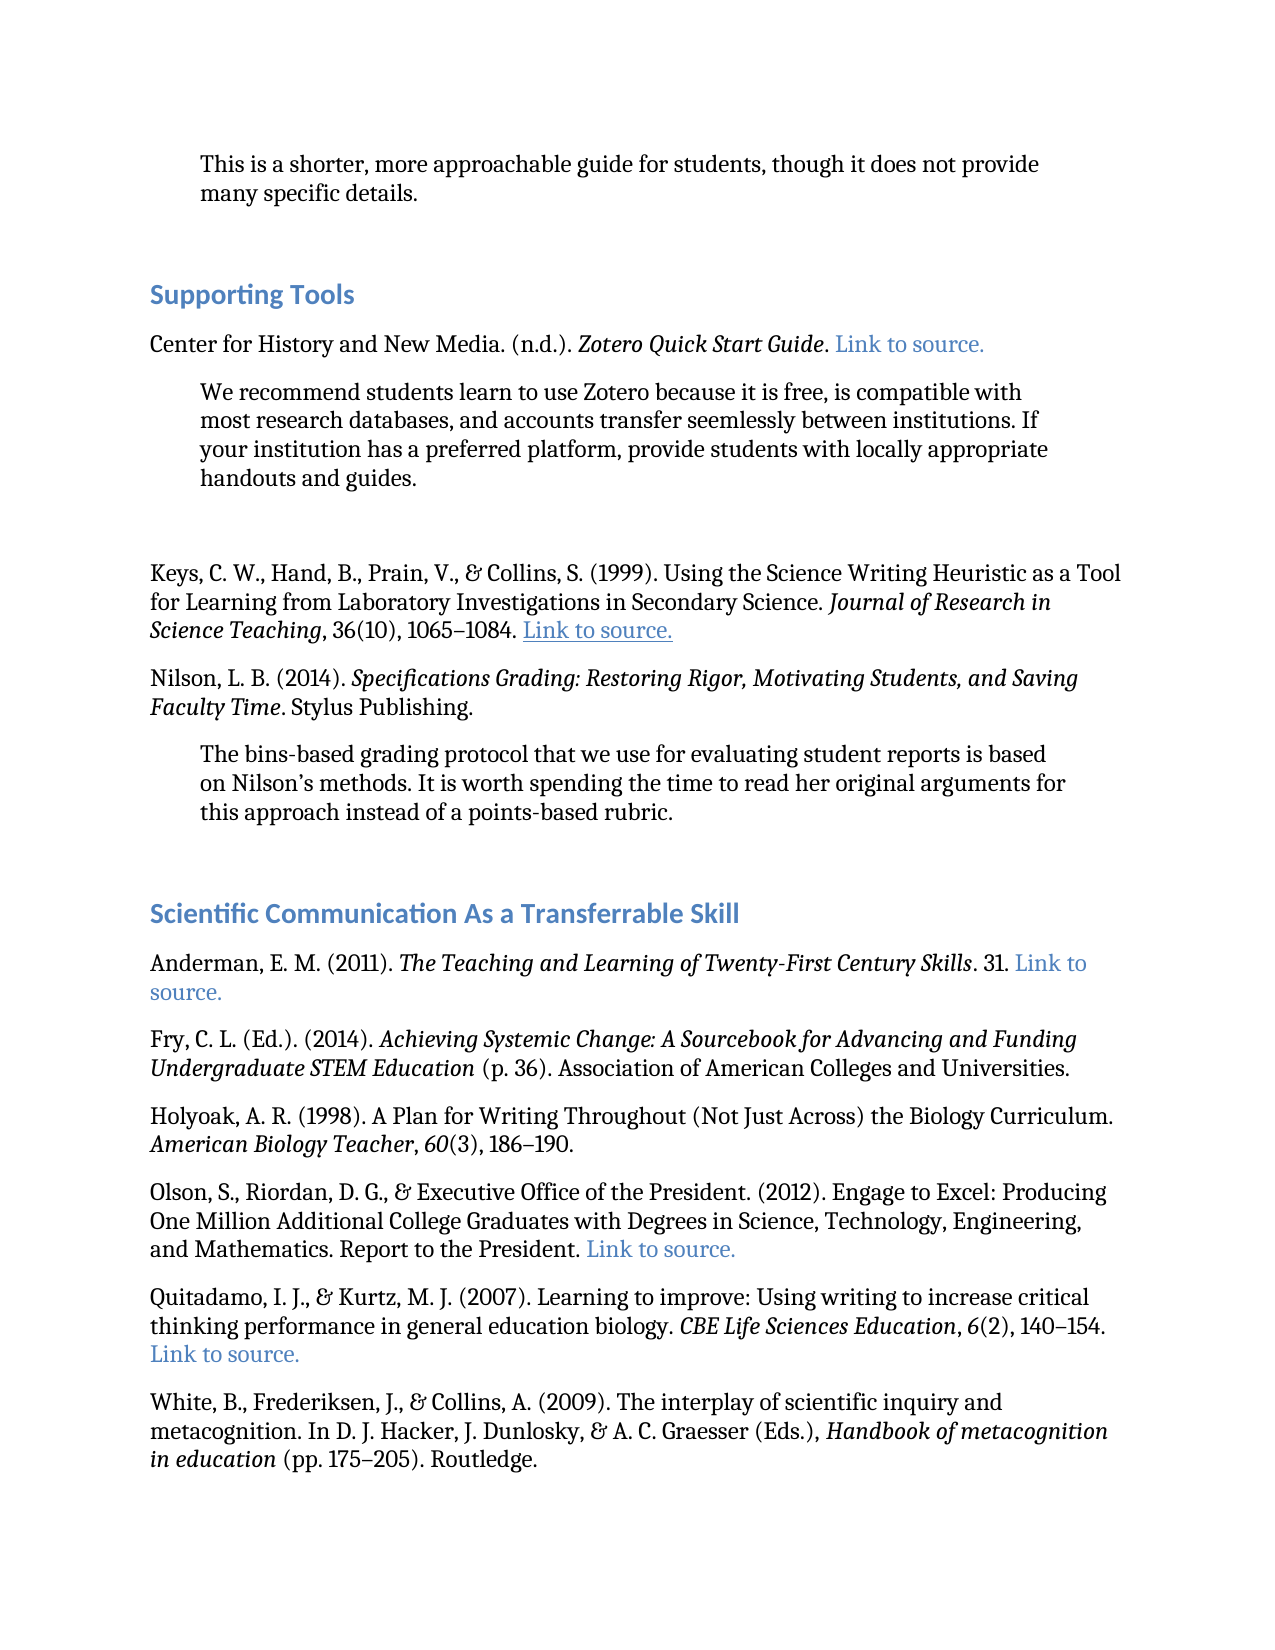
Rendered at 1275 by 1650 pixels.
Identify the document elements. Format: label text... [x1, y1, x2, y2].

text Olson, S., Riordan, D. G., & Executive Office of the President. (2012). Engage to Excel: Producing One Million Additional College Graduates with Degrees in Science, Technology, Engineering, and Mathematics. Report to the President. Link to source. [150, 1178, 1125, 1264]
text Keys, C. W., Hand, B., Prain, V., & Collins, S. (1999). Using the Science Writing Heuristic as a Tool for Learning from Laboratory Investigations in Secondary Science. Journal of Research in Science Teaching, 36(10), 1065–1084. Link to source. [150, 559, 1125, 645]
text White, B., Frederiksen, J., & Collins, A. (2009). The interplay of scientific inquiry and metacognition. In D. J. Hacker, J. Dunlosky, & A. C. Graesser (Eds.), Handbook of metacognition in education (pp. 175–205). Routledge. [150, 1388, 1125, 1474]
text Holyoak, A. R. (1998). A Plan for Writing Throughout (Not Just Across) the Biology Curriculum. American Biology Teacher, 60(3), 186–190. [150, 1102, 1125, 1159]
subtitle Supporting Tools [150, 276, 1125, 311]
text Center for History and New Media. (n.d.). Zotero Quick Start Guide. Link to source. [150, 330, 1125, 359]
text The bins-based grading protocol that we use for evaluating student reports is based on Nilson’s methods. It is worth spending the time to read her original arguments for this approach instead of a points-based rubric. [200, 740, 1075, 826]
text We recommend students learn to use Zotero because it is free, is compatible with most research databases, and accounts transfer seemlessly between institutions. If your institution has a preferred platform, provide students with locally appropriate handouts and guides. [200, 378, 1075, 493]
text Fry, C. L. (Ed.). (2014). Achieving Systemic Change: A Sourcebook for Advancing and Funding Undergraduate STEM Education (p. 36). Association of American Colleges and Universities. [150, 1025, 1125, 1083]
subtitle Scientific Communication As a Transferrable Skill [150, 895, 1125, 930]
text Anderman, E. M. (2011). The Teaching and Learning of Twenty-First Century Skills. 31. Link to source. [150, 949, 1125, 1007]
text This is a shorter, more approachable guide for students, though it does not provide many specific details. [200, 150, 1075, 207]
text Quitadamo, I. J., & Kurtz, M. J. (2007). Learning to improve: Using writing to increase critical thinking performance in general education biology. CBE Life Sciences Education, 6(2), 140–154. Link to source. [150, 1283, 1125, 1369]
text Nilson, L. B. (2014). Specifications Grading: Restoring Rigor, Motivating Students, and Saving Faculty Time. Stylus Publishing. [150, 664, 1125, 721]
